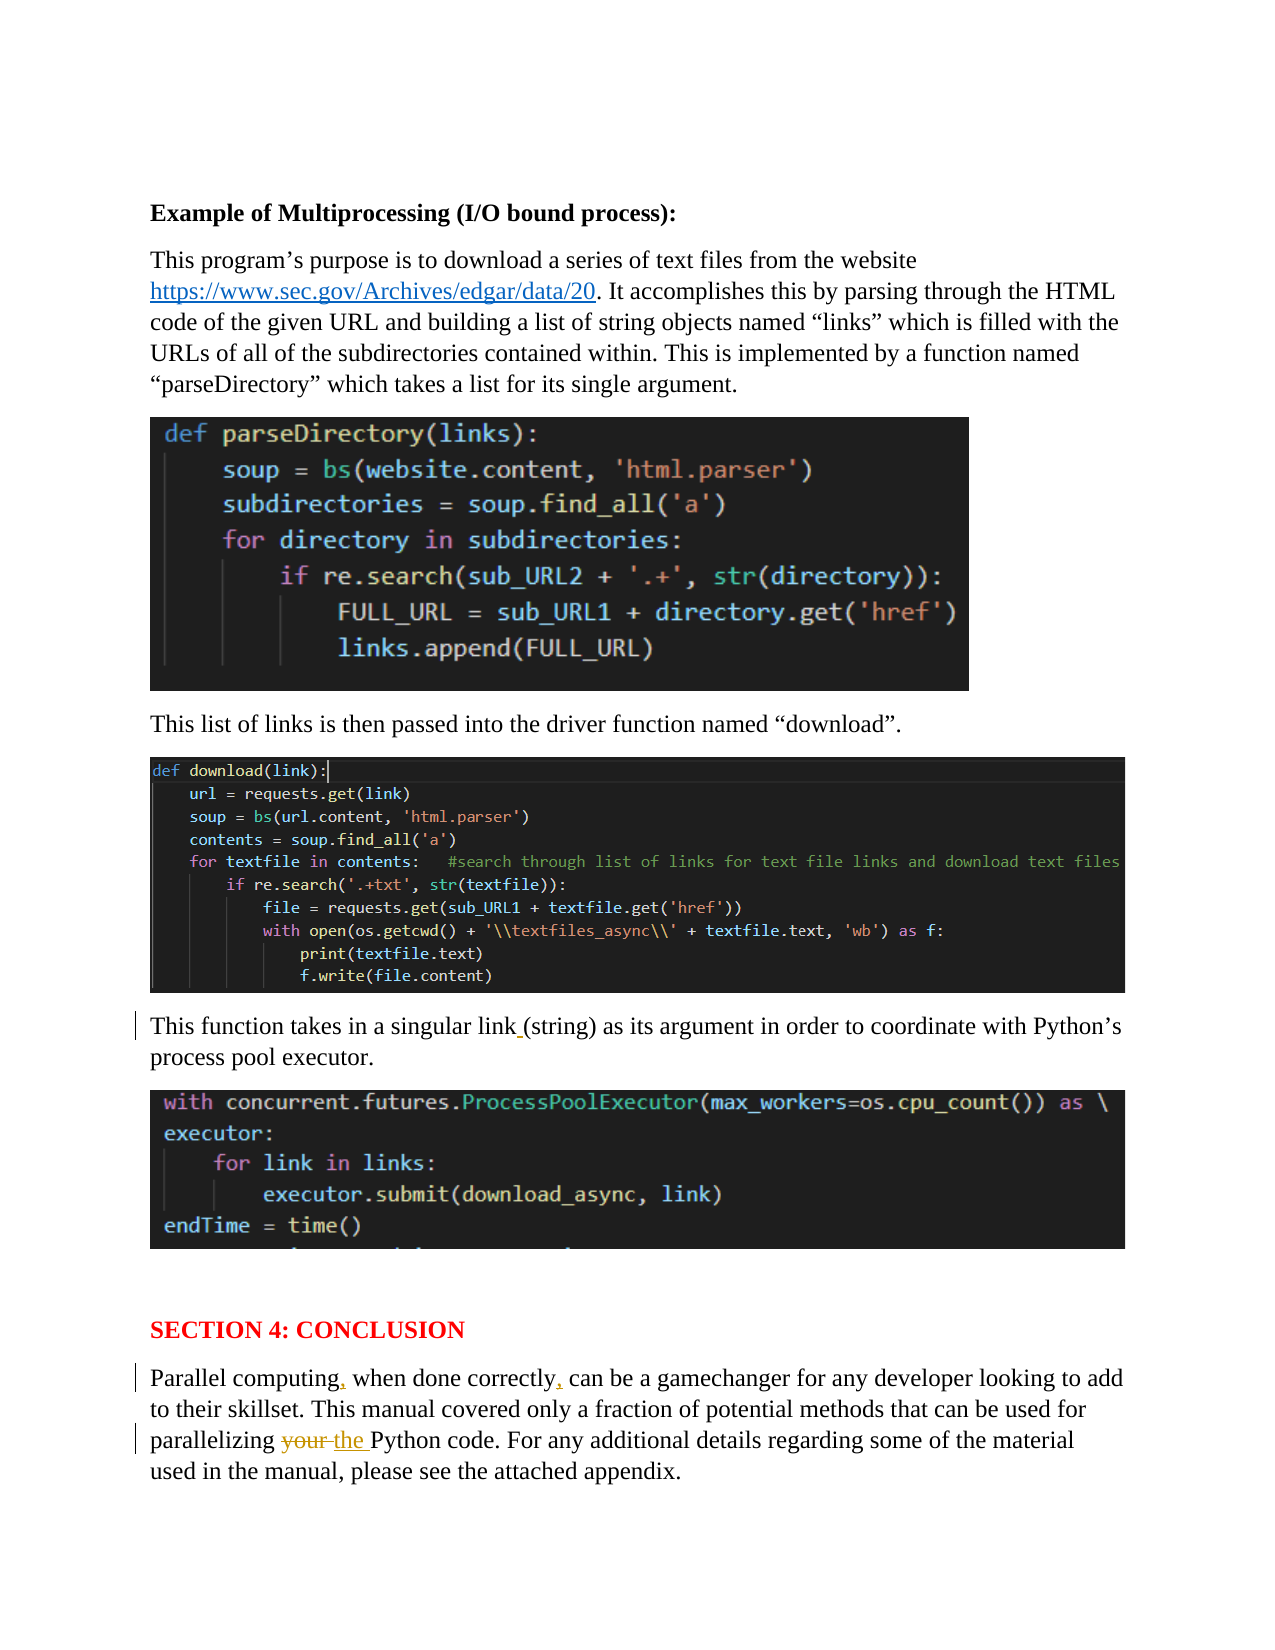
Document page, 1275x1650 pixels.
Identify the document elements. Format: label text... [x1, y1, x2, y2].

picture [150, 757, 1125, 993]
text This program’s purpose is to download a series of text files from the website https://www.sec.gov/Archives/edgar/data/20. It accomplishes this by parsing through the HTML code of the given URL and building a list of string objects named “links” which is filled with the URLs of all of the subdirectories contained within. This is implemented by a function named “parseDirectory” which takes a list for its single argument. [150, 245, 1125, 398]
text Parallel computing when done correctly can be a gamechanger for any developer looking to add to their skillset. This manual covered only a fraction of potential methods that can be used for parallelizing Python code. For any additional details regarding some of the material used in the manual, please see the attached appendix. [150, 1363, 1125, 1485]
picture [150, 1090, 1125, 1249]
text SECTION 4: CONCLUSION [150, 1315, 1125, 1344]
text Example of Multiprocessing (I/O bound process): [150, 198, 1125, 226]
picture [150, 417, 969, 691]
text This list of links is then passed into the driver function named “download”. [150, 709, 1125, 738]
text This function takes in a singular link(string) as its argument in order to coordinate with Python’s process pool executor. [150, 1011, 1125, 1071]
